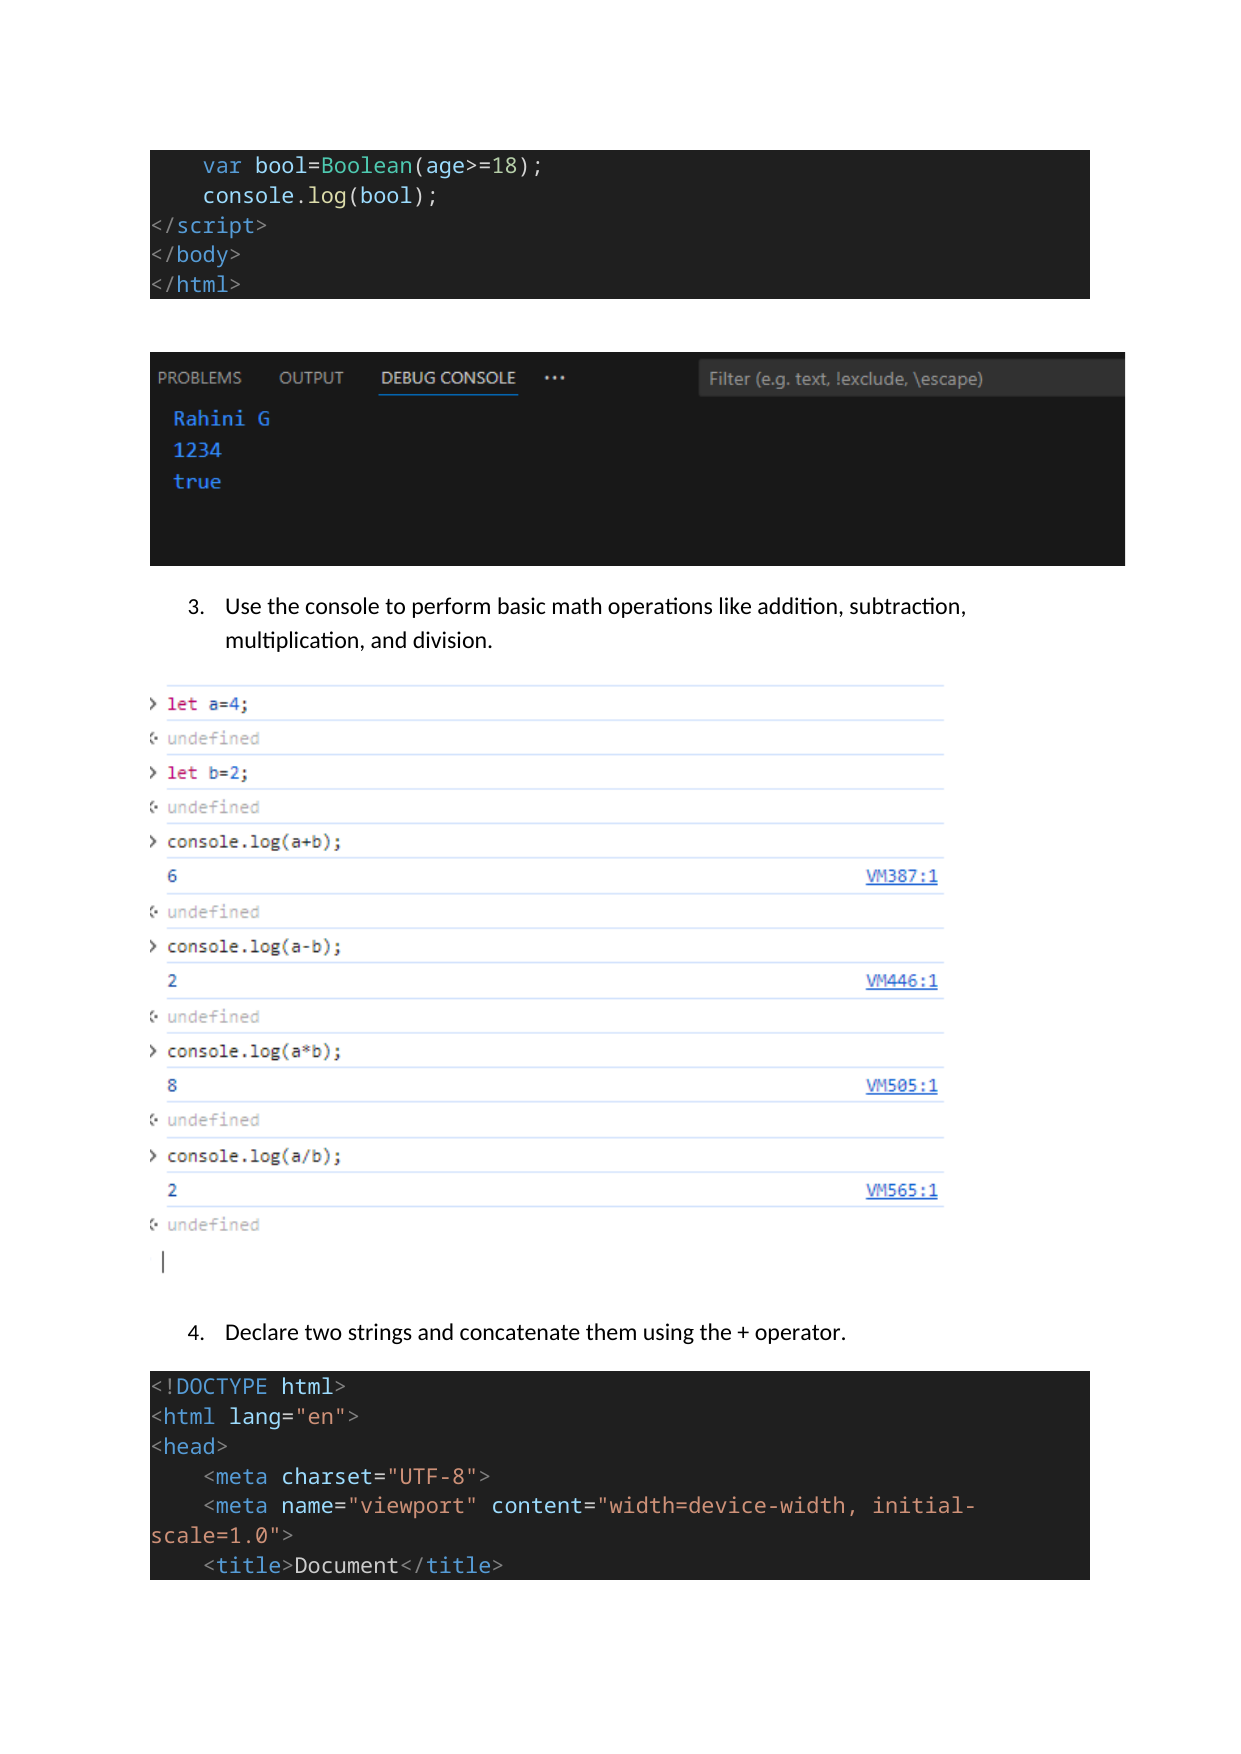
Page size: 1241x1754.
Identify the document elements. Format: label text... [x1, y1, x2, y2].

text var bool=Boolean(age>=18); [150, 150, 1090, 180]
picture [150, 352, 1125, 566]
text <meta charset="UTF-8"> [150, 1461, 1090, 1490]
text </script> [150, 209, 1090, 239]
text <html lang="en"> [150, 1401, 1090, 1431]
list Declare two strings and concatenate them using the + operator. [187, 1317, 1090, 1346]
text <head> [150, 1431, 1090, 1461]
text <!DOCTYPE html> [150, 1371, 1090, 1401]
picture [150, 679, 988, 1292]
text </body> [150, 239, 1090, 269]
list Use the console to perform basic math operations like addition, subtraction, multiplication, and division. [187, 591, 1090, 654]
text <meta name="viewport" content="width=device-width, initial-scale=1.0"> [150, 1490, 1090, 1550]
text <title>Document</title> [150, 1550, 1090, 1580]
text console.log(bool); [150, 180, 1090, 209]
text </html> [150, 269, 1090, 299]
